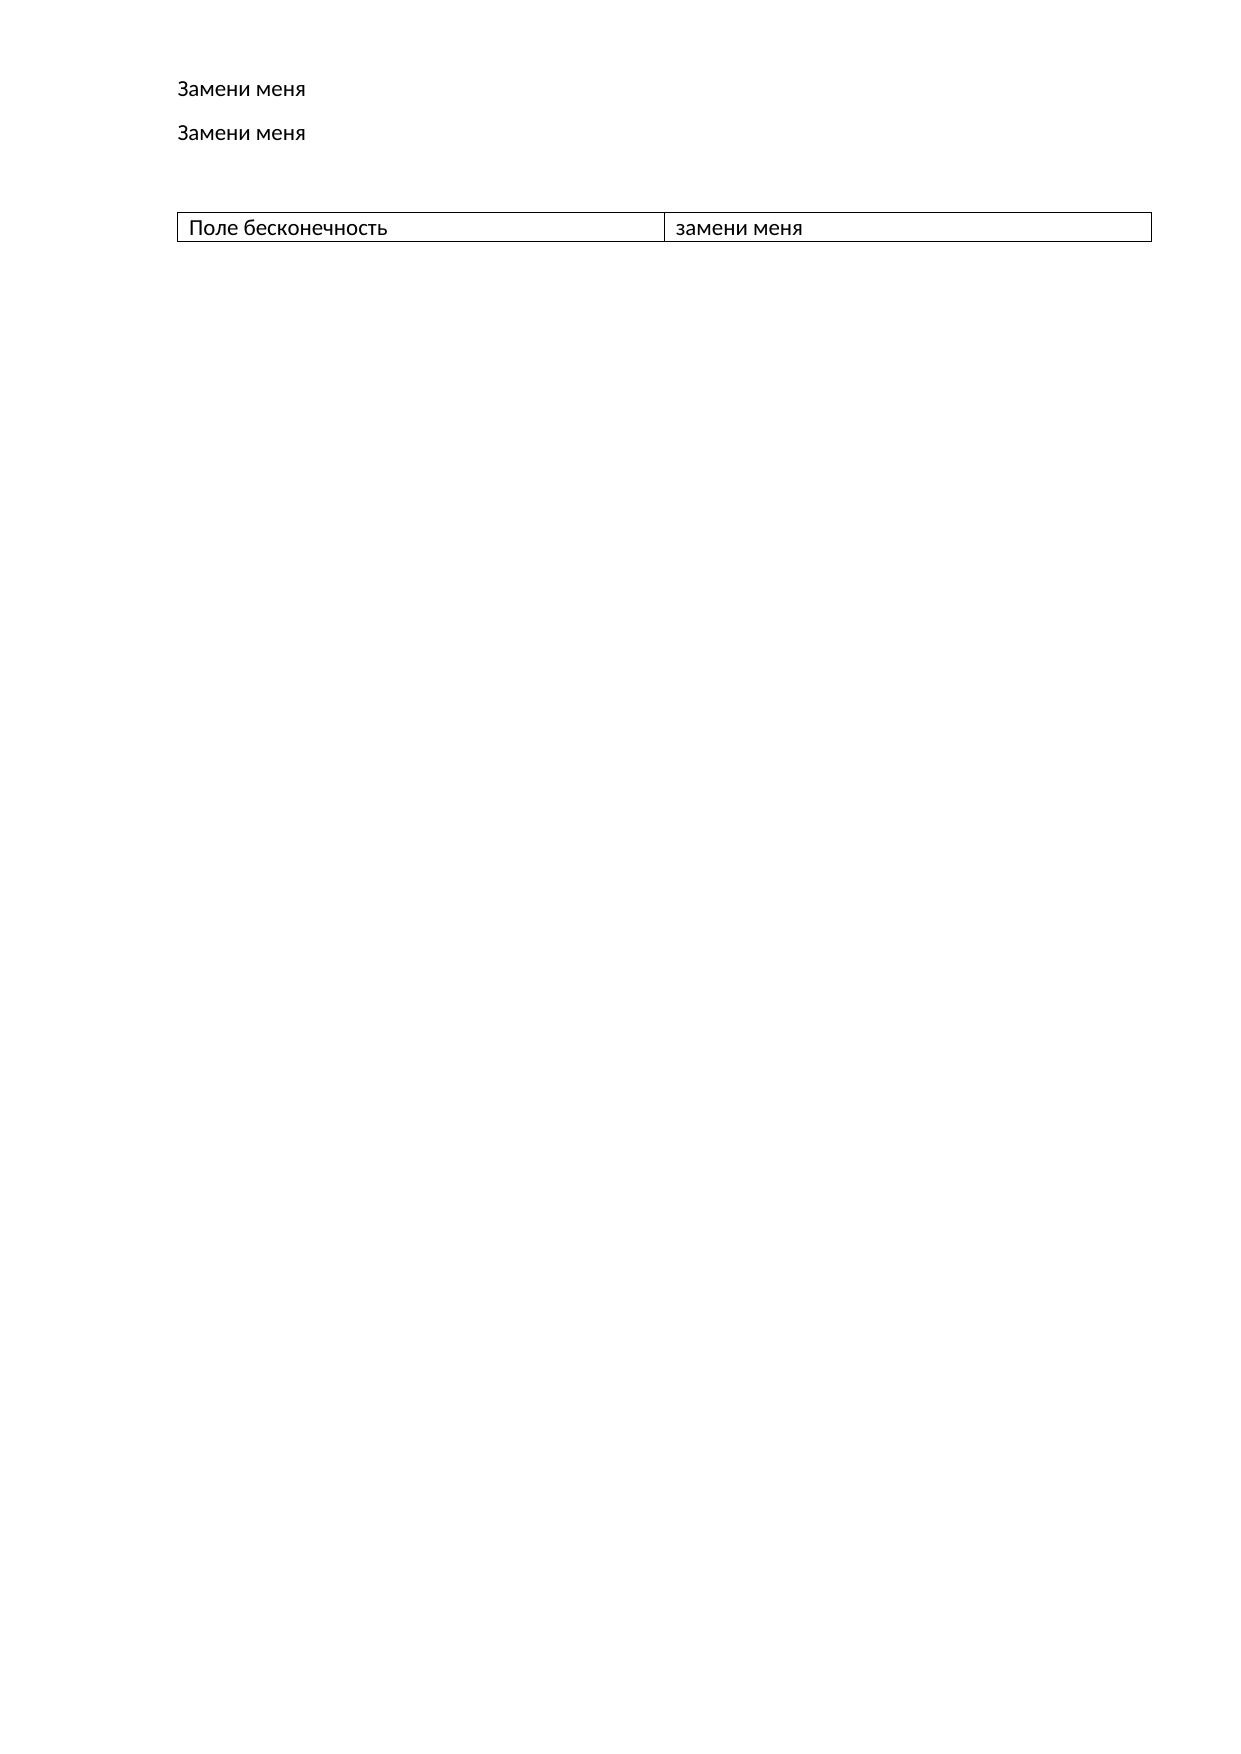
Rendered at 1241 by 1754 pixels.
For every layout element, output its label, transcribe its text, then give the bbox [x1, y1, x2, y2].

table_header замени меня [665, 213, 1151, 241]
text Замени меня [177, 118, 1152, 146]
table_header Поле бесконечность [178, 213, 664, 241]
